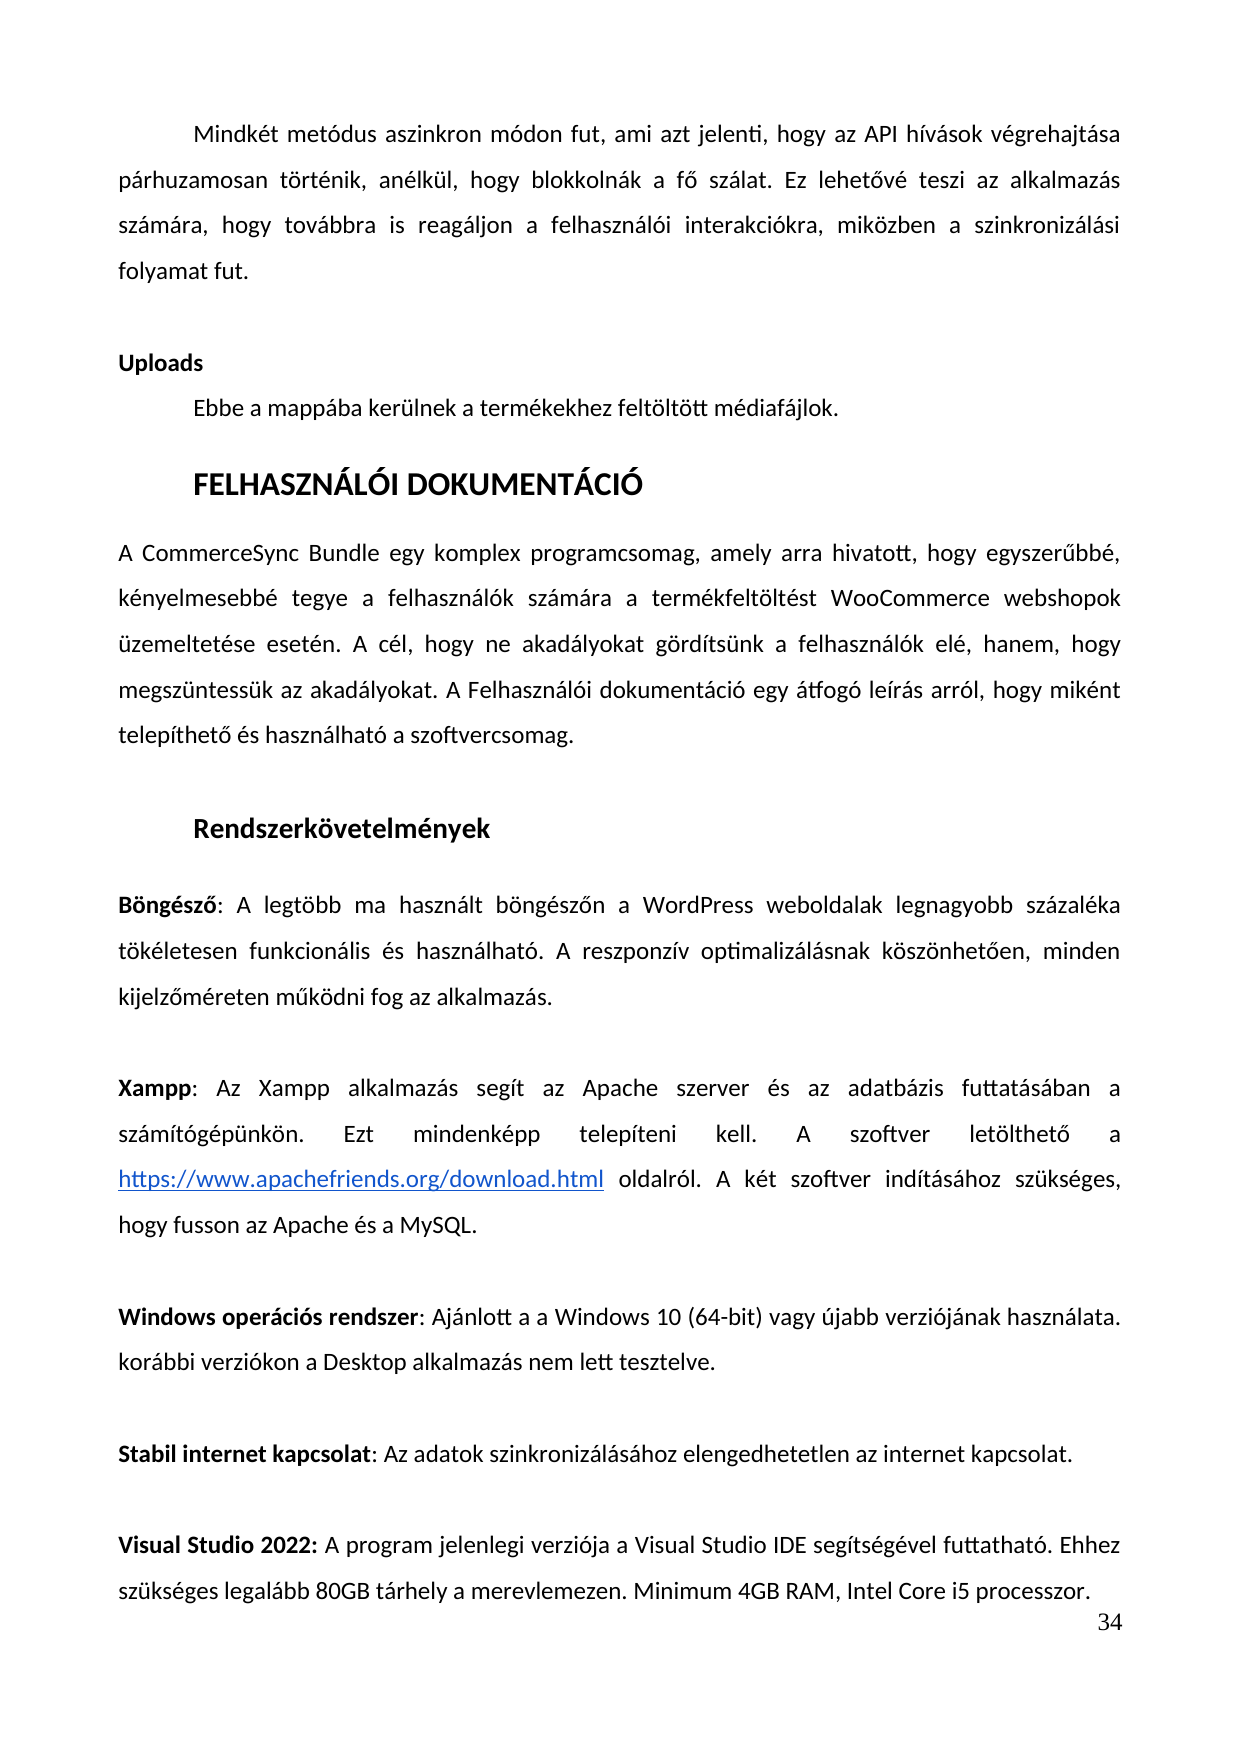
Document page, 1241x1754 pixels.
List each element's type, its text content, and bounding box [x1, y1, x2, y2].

text Visual Studio 2022: A program jelenlegi verziója a Visual Studio IDE segítségével futtatható. Ehhez szükséges legalább 80GB tárhely a merevlemezen. Minimum 4GB RAM, Intel Core i5 processzor. [118, 1529, 1122, 1606]
text Uploads [118, 347, 1122, 377]
text Mindkét metódus aszinkron módon fut, ami azt jelenti, hogy az API hívások végrehajtása párhuzamosan történik, anélkül, hogy blokkolnák a fő szálat. Ez lehetővé teszi az alkalmazás számára, hogy továbbra is reagáljon a felhasználói interakciókra, miközben a szinkronizálási folyamat fut. [118, 118, 1122, 286]
text Ebbe a mappába kerülnek a termékekhez feltöltött médiafájlok. [118, 392, 1122, 423]
text Xampp: Az Xampp alkalmazás segít az Apache szerver és az adatbázis futtatásában a számítógépünkön. Ezt mindenképp telepíteni kell. A szoftver letölthető a https://www.apachefriends.org/download.html oldalról. A két szoftver indításához szükséges, hogy fusson az Apache és a MySQL. [118, 1072, 1122, 1240]
subtitle FELHASZNÁLÓI DOKUMENTÁCIÓ [118, 463, 1122, 504]
text Windows operációs rendszer: Ajánlott a a Windows 10 (64-bit) vagy újabb verziójának használata. korábbi verziókon a Desktop alkalmazás nem lett tesztelve. [118, 1301, 1122, 1377]
subtitle Rendszerkövetelmények [118, 811, 1122, 846]
text Böngésző: A legtöbb ma használt böngészőn a WordPress weboldalak legnagyobb százaléka tökéletesen funkcionális és használható. A reszponzív optimalizálásnak köszönhetően, minden kijelzőméreten működni fog az alkalmazás. [118, 889, 1122, 1011]
text Stabil internet kapcsolat: Az adatok szinkronizálásához elengedhetetlen az internet kapcsolat. [118, 1438, 1122, 1468]
text A CommerceSync Bundle egy komplex programcsomag, amely arra hivatott, hogy egyszerűbbé, kényelmesebbé tegye a felhasználók számára a termékfeltöltést WooCommerce webshopok üzemeltetése esetén. A cél, hogy ne akadályokat gördítsünk a felhasználók elé, hanem, hogy megszüntessük az akadályokat. A Felhasználói dokumentáció egy átfogó leírás arról, hogy miként telepíthető és használható a szoftvercsomag. [118, 537, 1122, 750]
